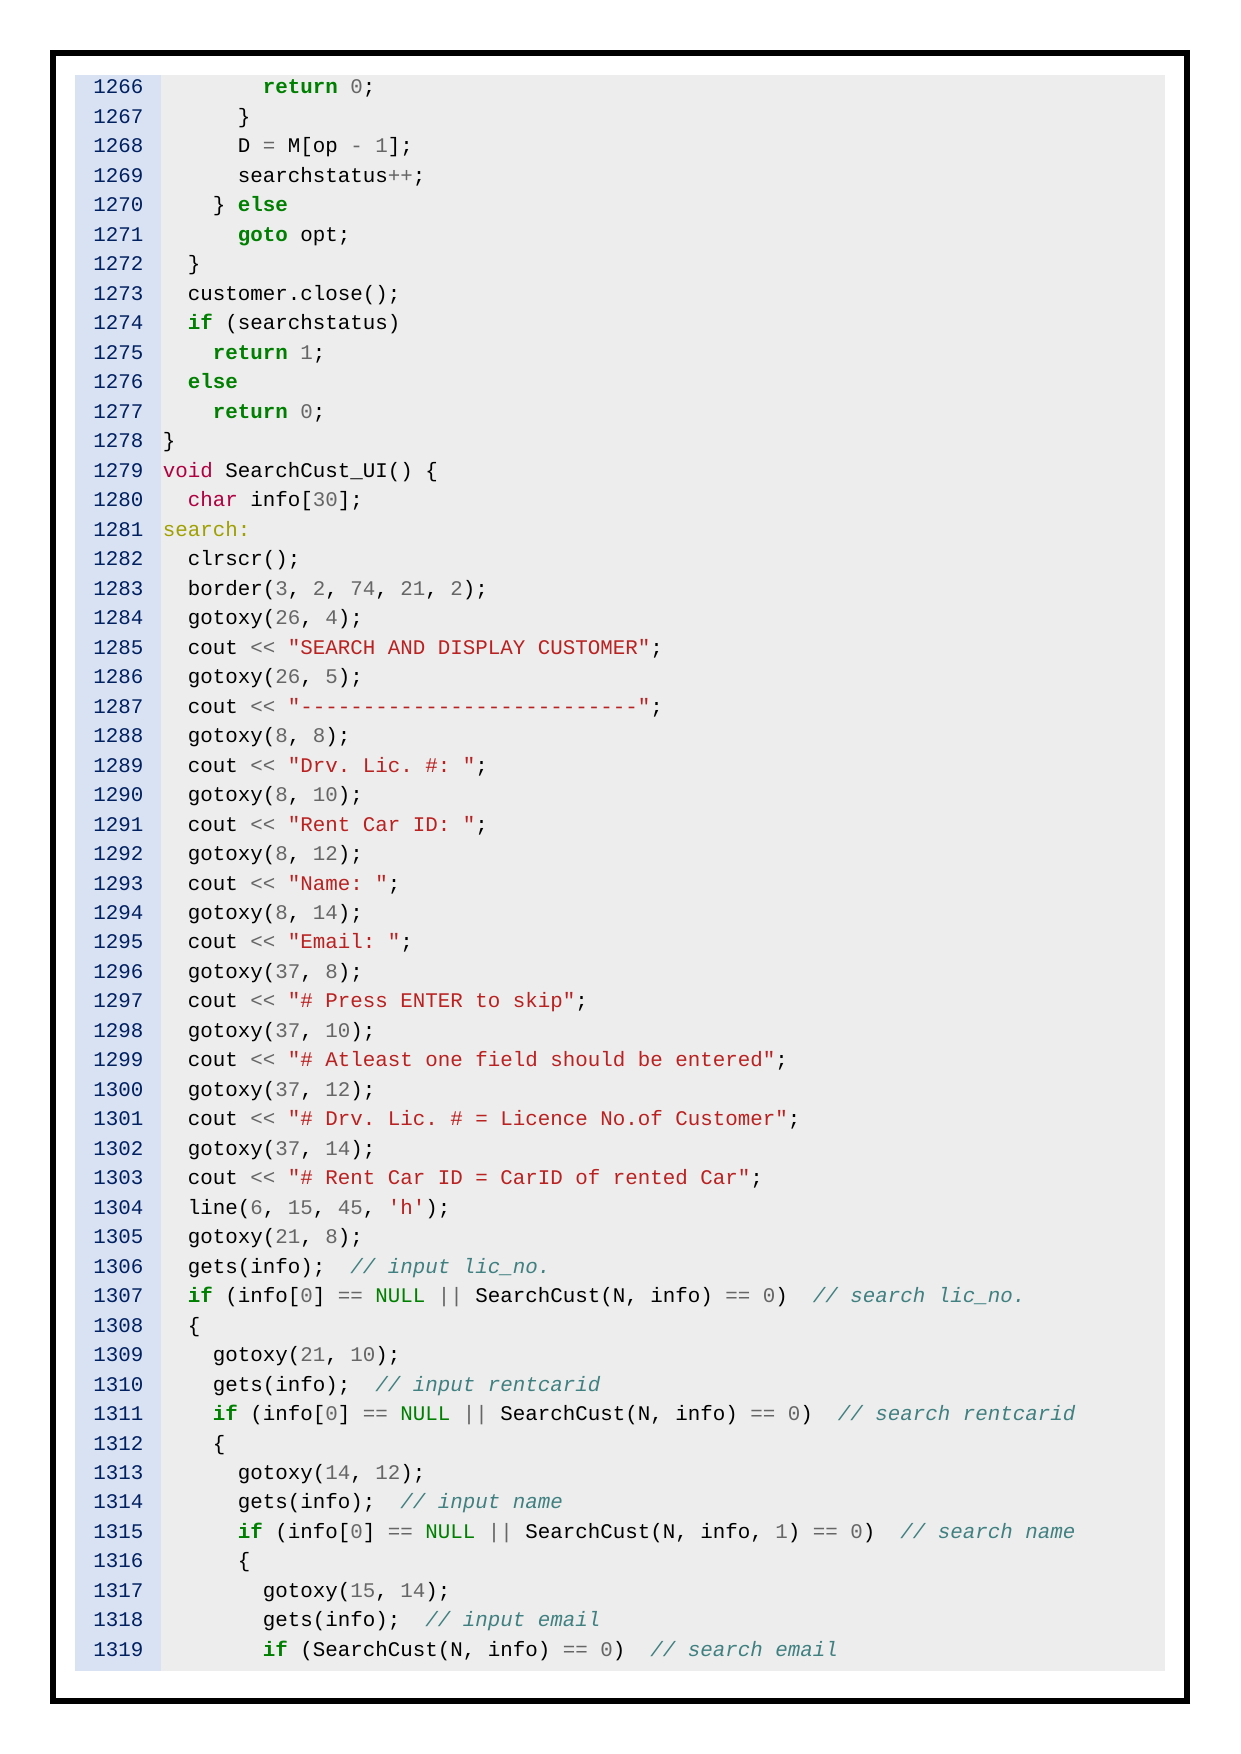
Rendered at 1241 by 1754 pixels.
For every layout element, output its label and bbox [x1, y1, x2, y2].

table_header [161, 75, 1165, 1671]
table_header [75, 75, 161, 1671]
